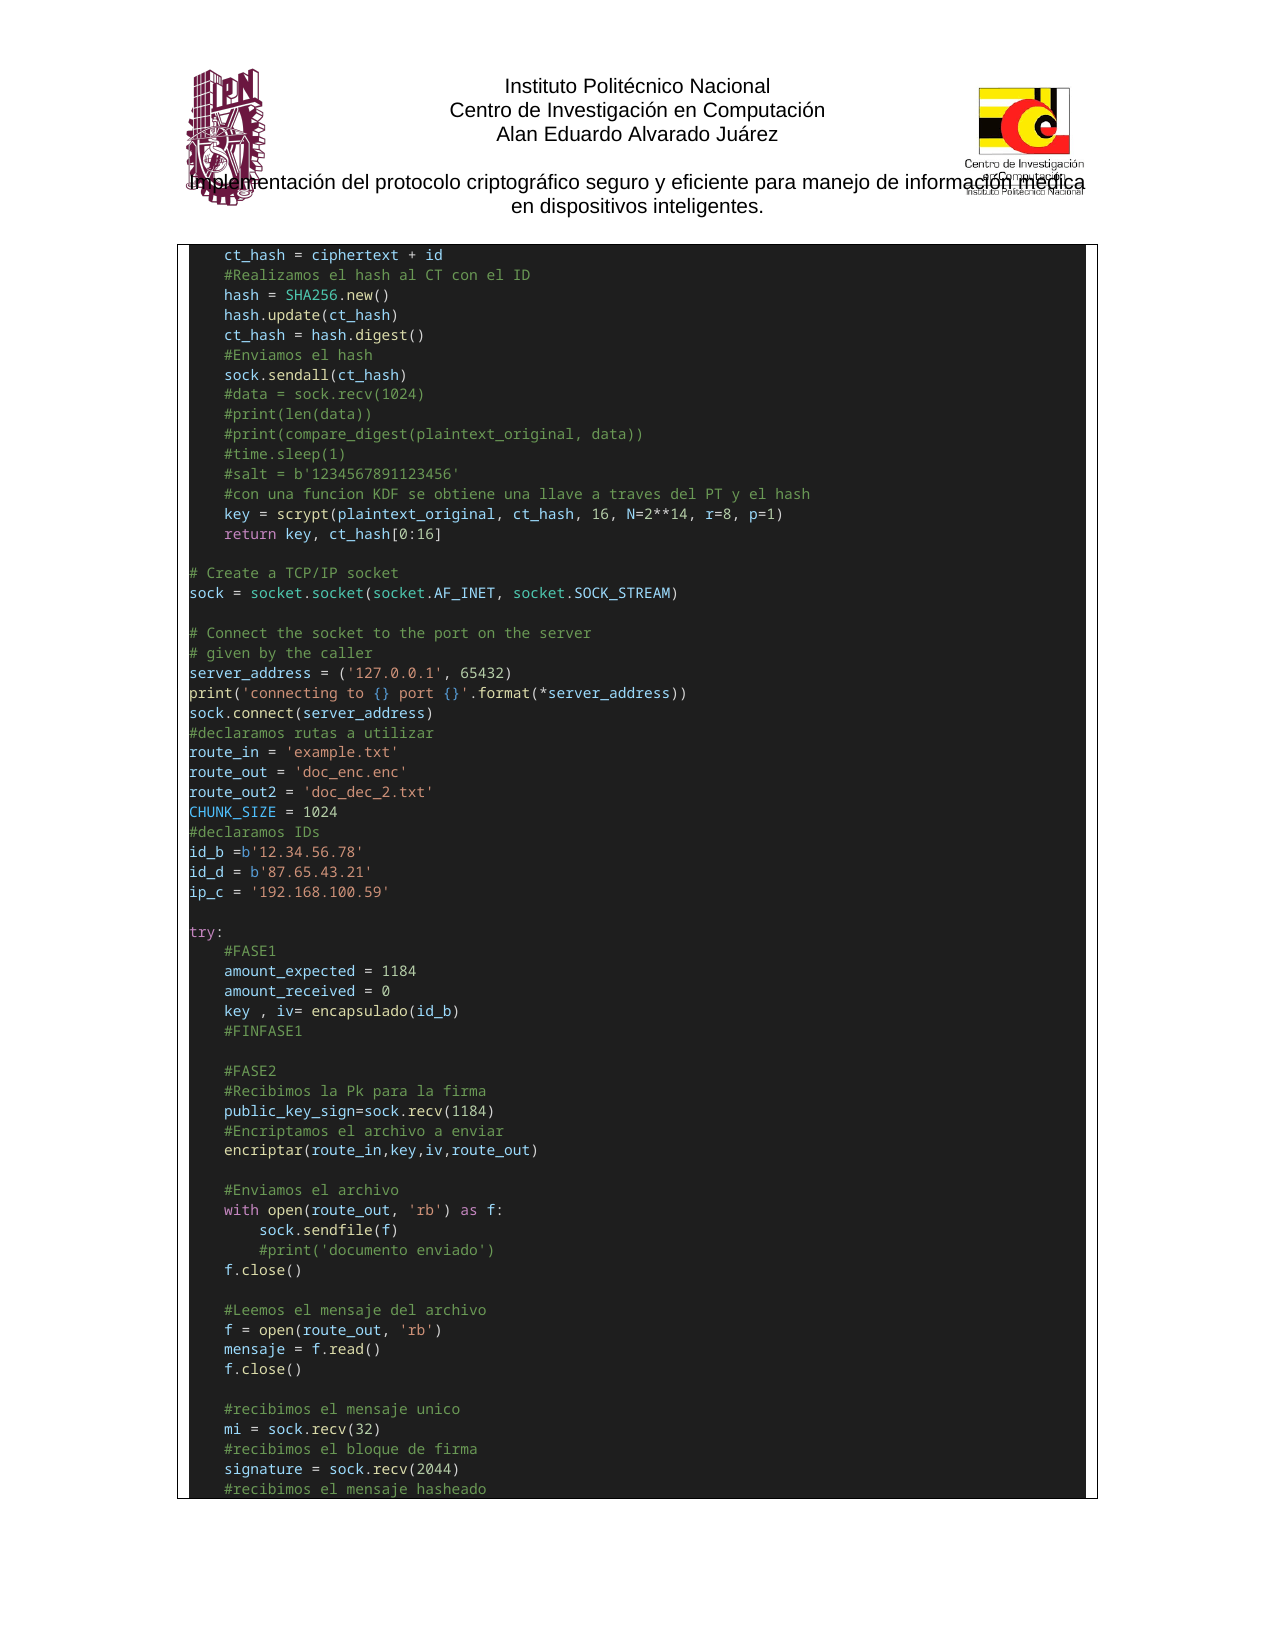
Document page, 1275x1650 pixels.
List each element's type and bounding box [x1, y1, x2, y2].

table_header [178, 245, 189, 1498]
picture [177, 64, 275, 210]
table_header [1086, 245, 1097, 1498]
picture [950, 74, 1098, 210]
